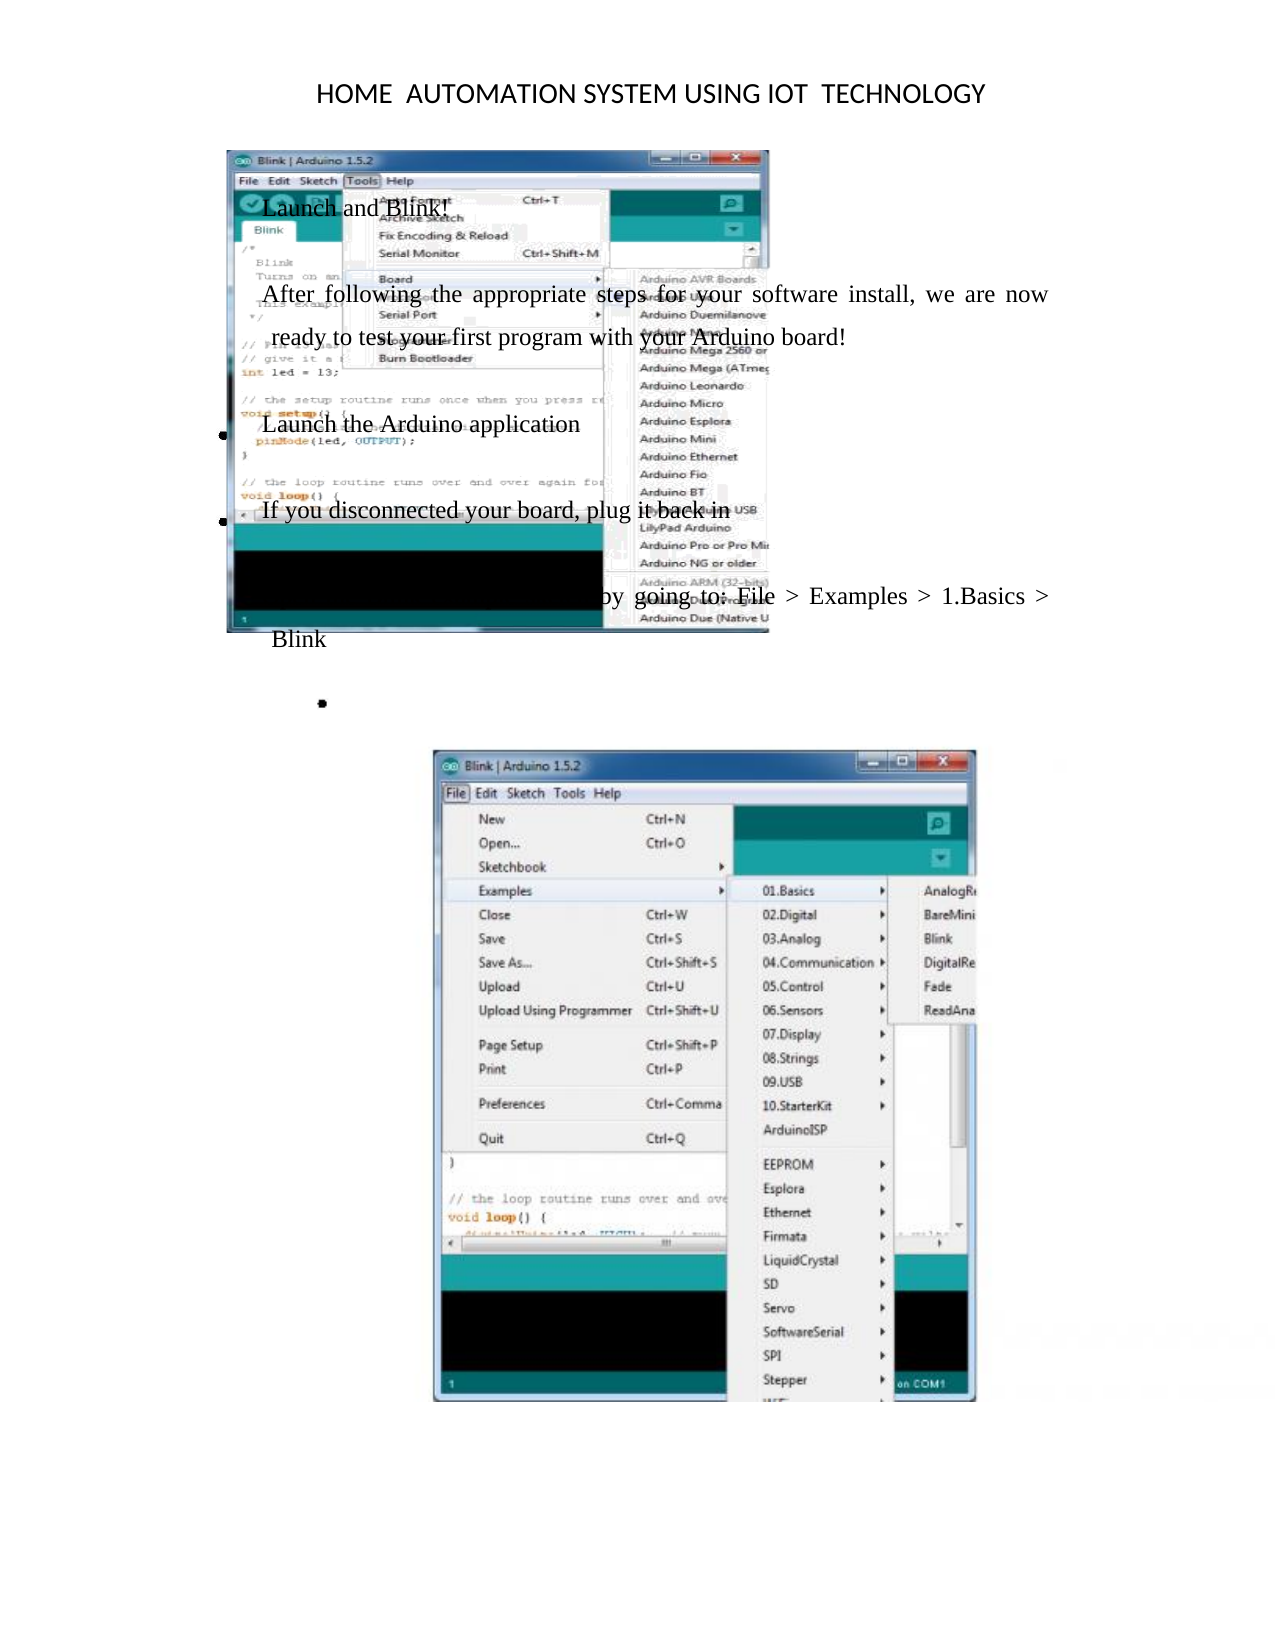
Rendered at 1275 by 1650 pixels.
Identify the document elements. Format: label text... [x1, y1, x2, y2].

text Open the Blink example sketch by going to: File > Examples > 1.Basics > Blink [262, 581, 1050, 653]
text Launch and Blink! [262, 193, 1050, 222]
text Launch the Arduino application [262, 409, 1050, 437]
picture [316, 698, 1275, 1402]
picture [216, 150, 1164, 633]
text After following the appropriate steps for your software install, we are now ready to test your first program with your Arduino board! [262, 279, 1050, 351]
text If you disconnected your board, plug it back in [262, 495, 1050, 524]
